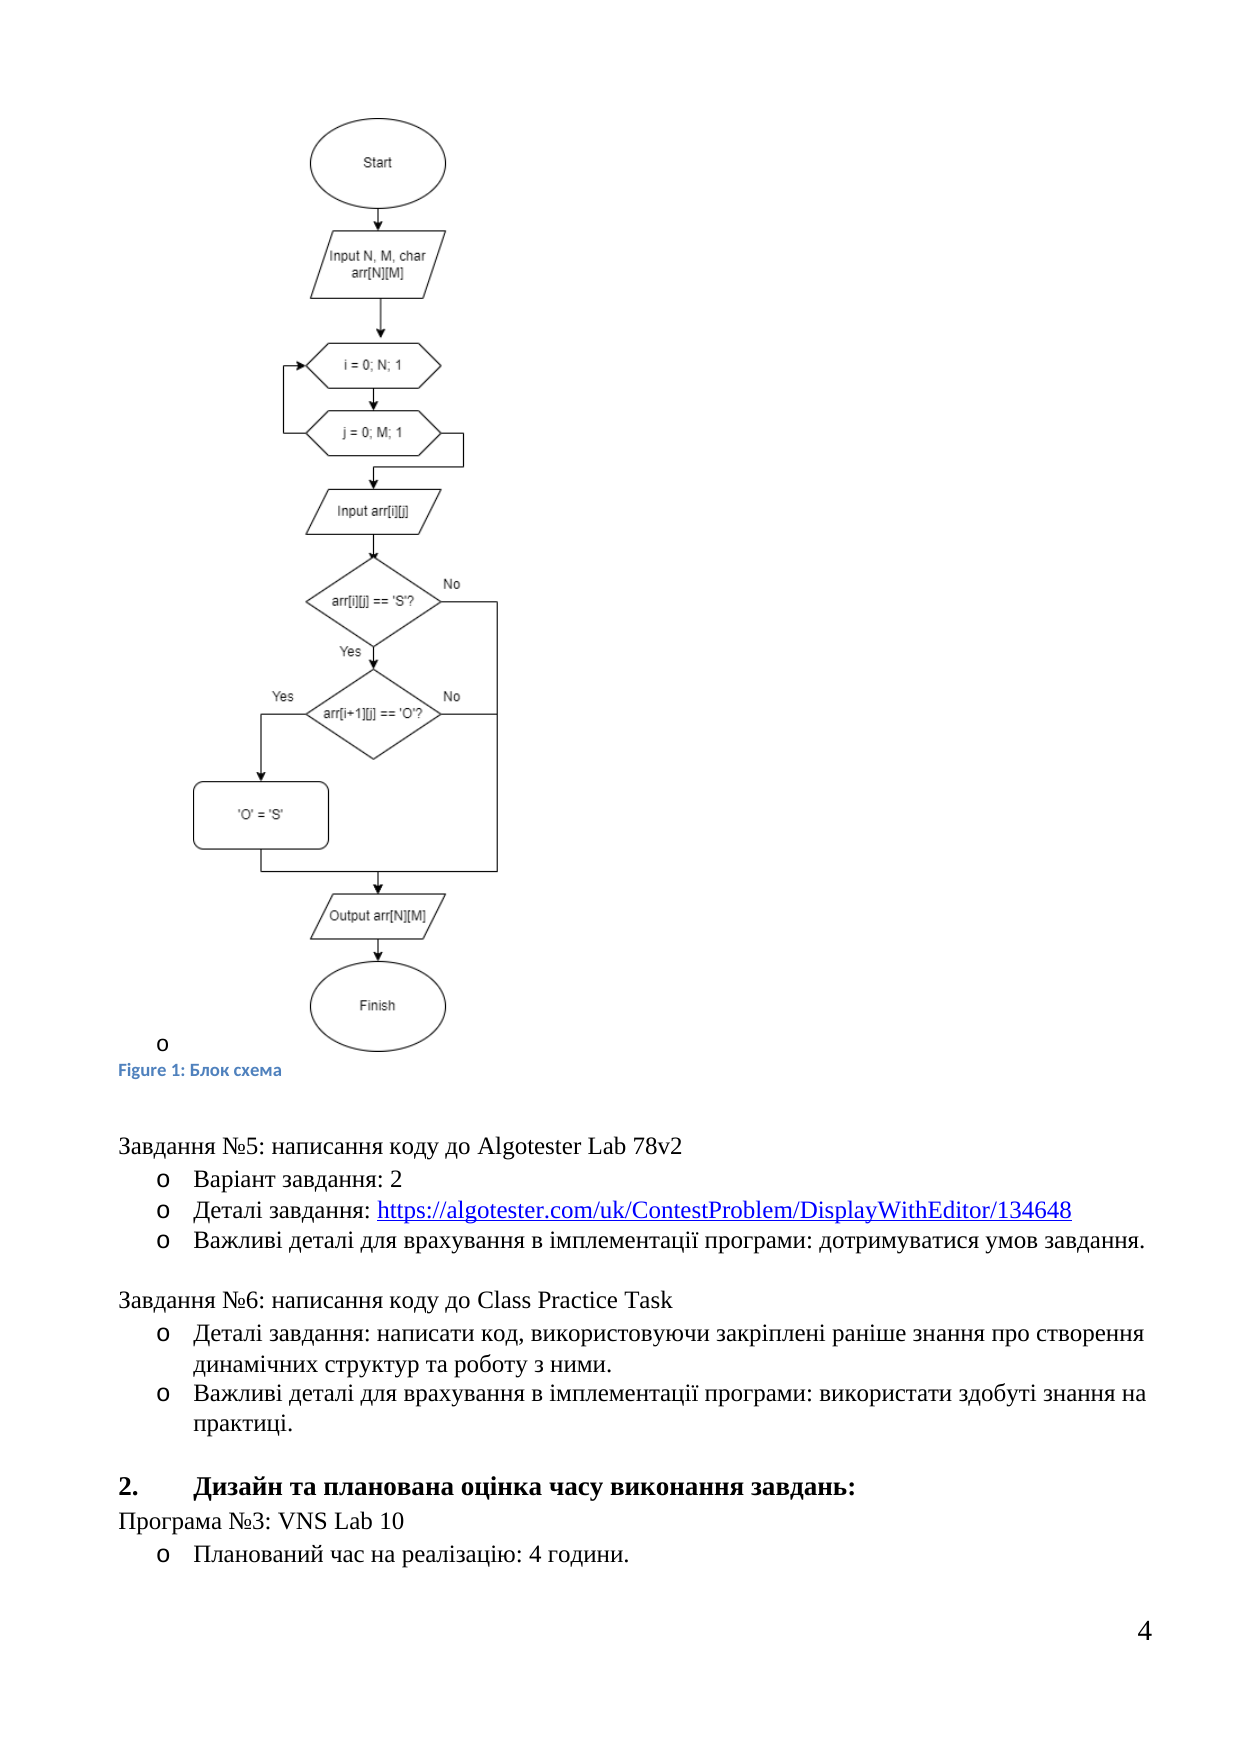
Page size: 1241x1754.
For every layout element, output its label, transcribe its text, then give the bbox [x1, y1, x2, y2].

picture [193, 118, 508, 1052]
list Важливі деталі для врахування в імплементації програми: дотримуватися умов завдання. [156, 1226, 1152, 1256]
list Важливі деталі для врахування в імплементації програми: використати здобуті знання на практиці. [156, 1378, 1152, 1437]
list Планований час на реалізацію: 4 години. [156, 1539, 1152, 1570]
text Завдання №5: написання коду до Algotester Lab 78v2 [118, 1131, 1152, 1159]
subtitle 2. Дизайн та планована оцінка часу виконання завдань: [118, 1470, 1152, 1501]
list Деталі завдання: написати код, використовуючи закріплені раніше знання про створення динамічних структур та роботу з ними. [156, 1318, 1152, 1378]
text Figure 1: Блок схема [118, 1058, 1152, 1081]
text Завдання №6: написання коду до Class Practice Task [118, 1285, 1152, 1314]
list Деталі завдання: https://algotester.com/uk/ContestProblem/DisplayWithEditor/134648 [156, 1195, 1152, 1226]
text Програма №3: VNS Lab 10 [118, 1506, 1152, 1535]
list Варіант завдання: 2 [156, 1164, 1152, 1195]
